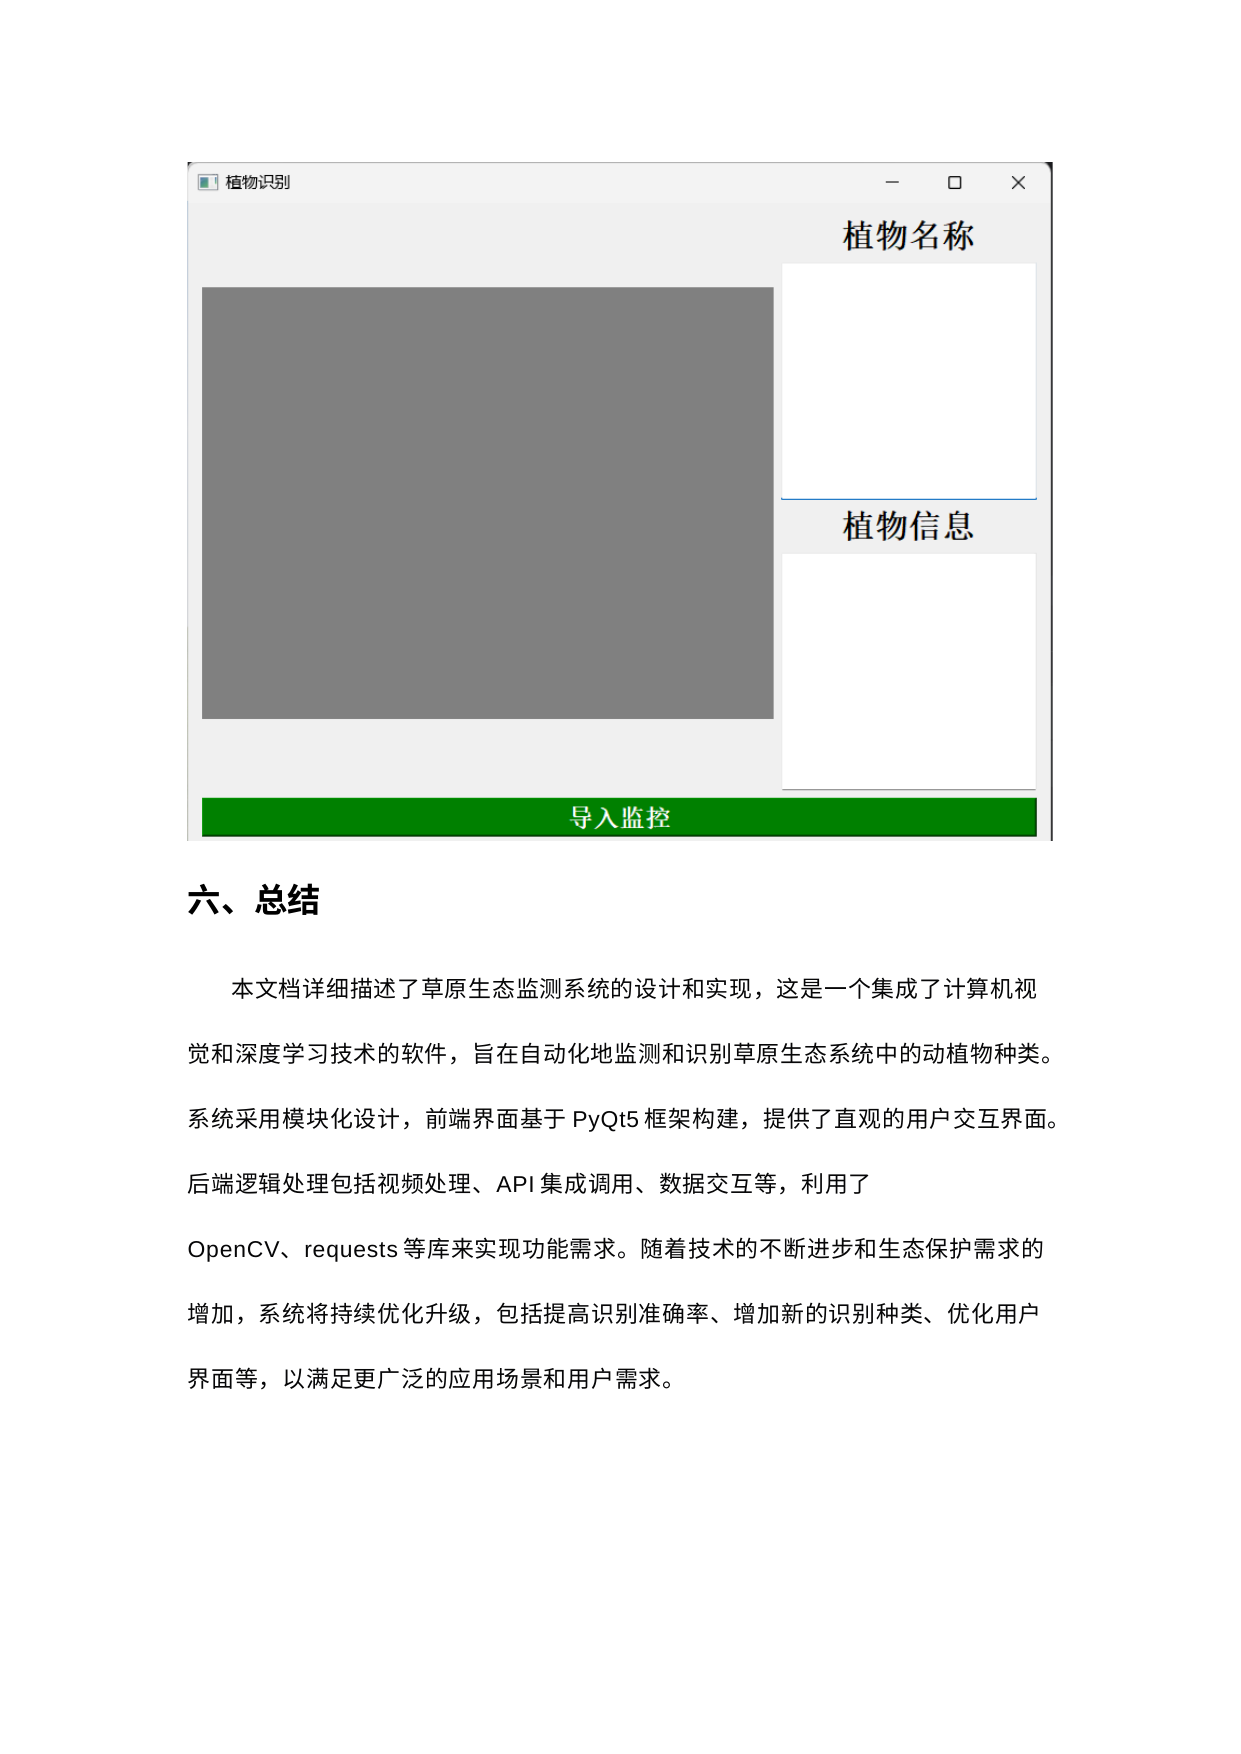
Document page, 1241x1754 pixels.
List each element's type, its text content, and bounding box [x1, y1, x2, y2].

text 六、总结 [187, 866, 1053, 931]
text 本文档详细描述了草原生态监测系统的设计和实现，这是一个集成了计算机视觉和深度学习技术的软件，旨在自动化地监测和识别草原生态系统中的动植物种类。系统采用模块化设计，前端界面基于PyQt5框架构建，提供了直观的用户交互界面。后端逻辑处理包括视频处理、API集成调用、数据交互等，利用了OpenCV、requests等库来实现功能需求。随着技术的不断进步和生态保护需求的增加，系统将持续优化升级，包括提高识别准确率、增加新的识别种类、优化用户界面等，以满足更广泛的应用场景和用户需求。 [187, 955, 1053, 1410]
picture [187, 162, 1053, 841]
